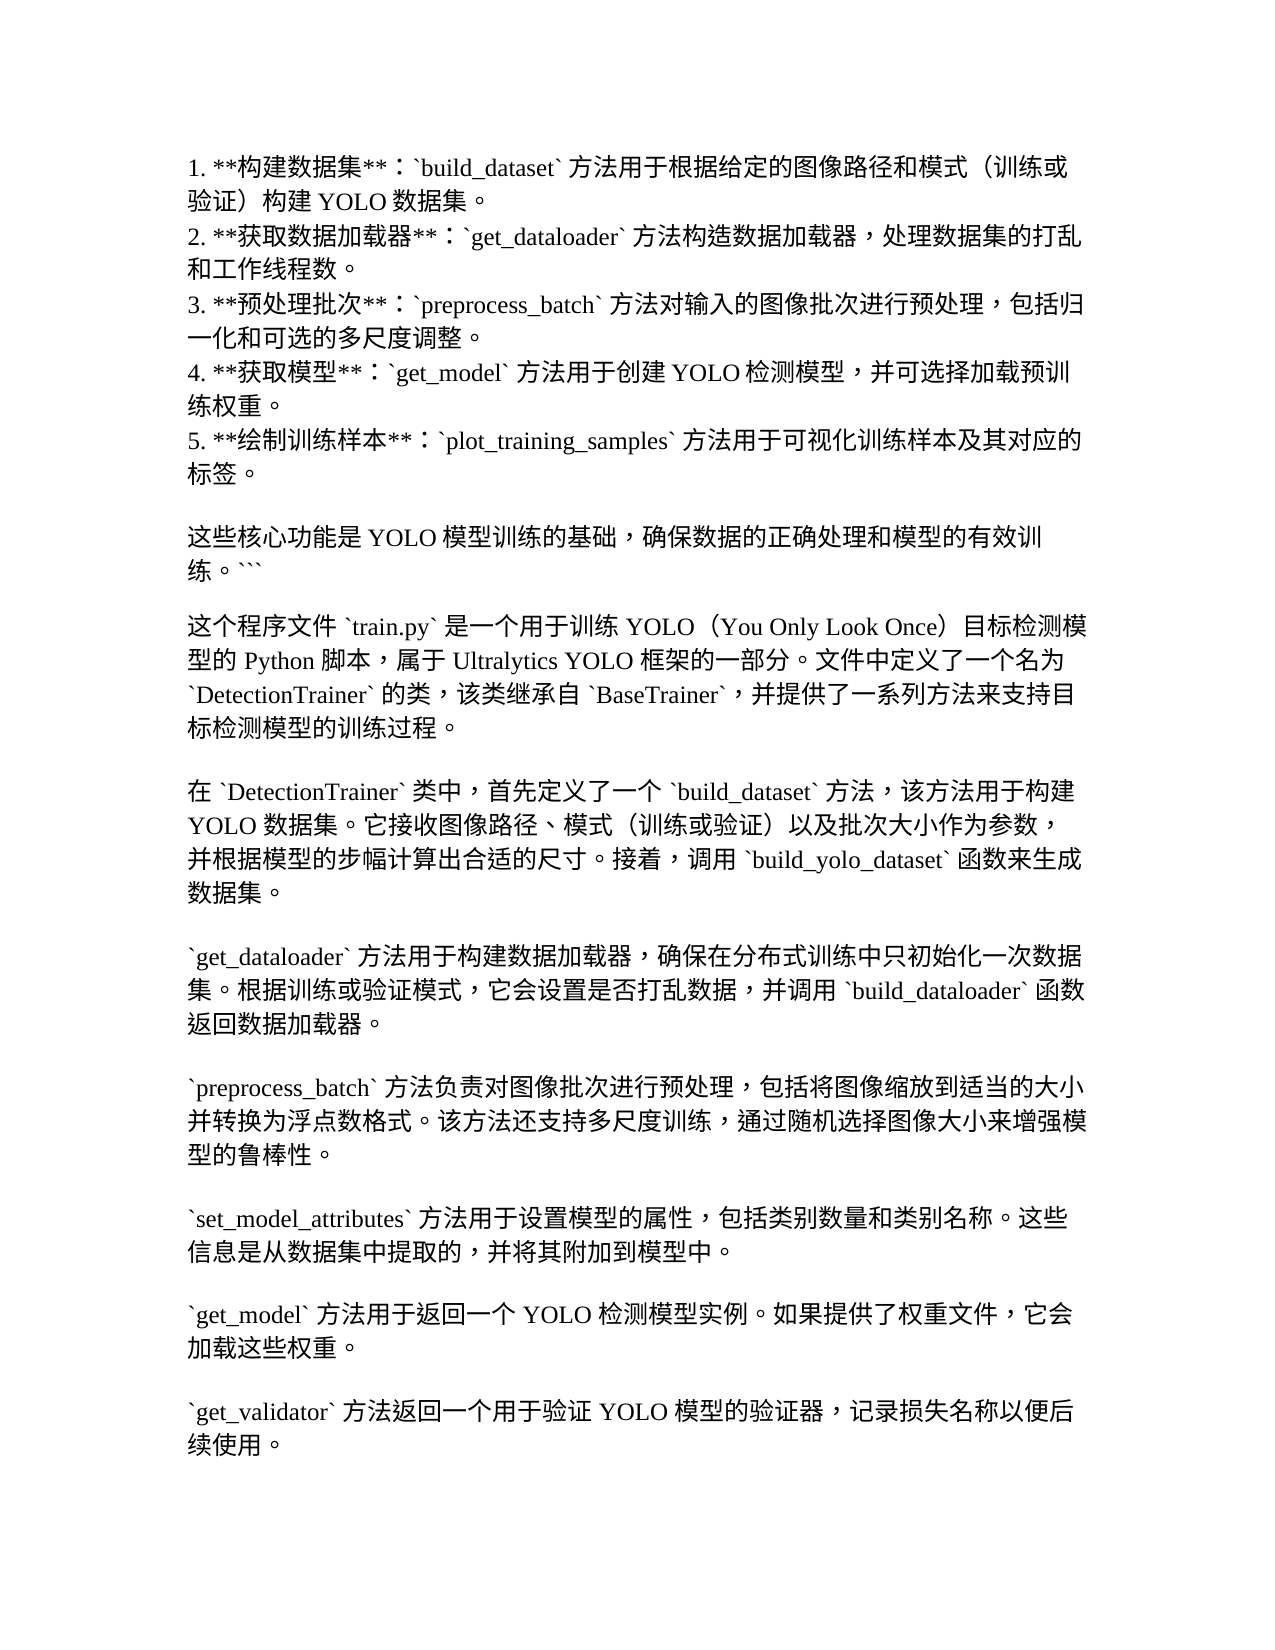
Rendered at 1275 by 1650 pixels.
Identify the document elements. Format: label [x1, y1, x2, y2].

text [187, 150, 1087, 587]
text [187, 608, 1087, 1491]
